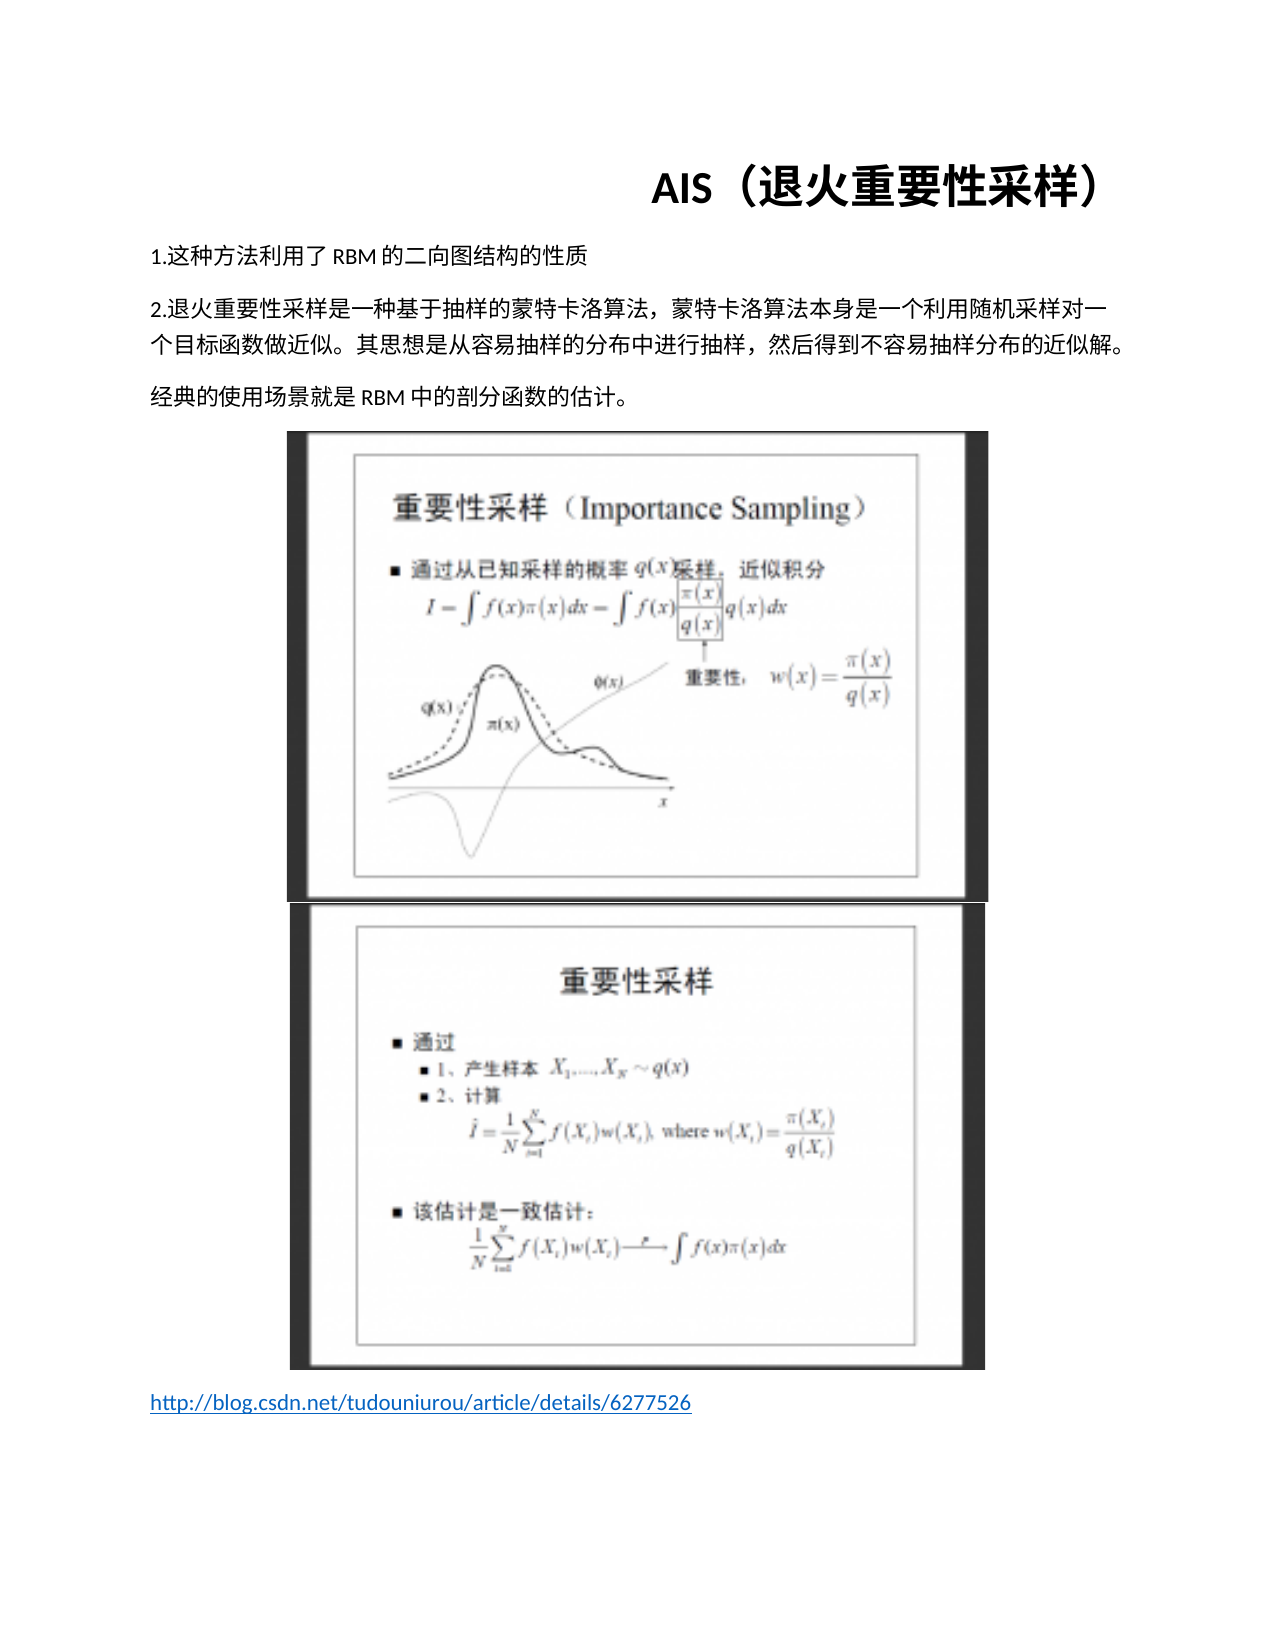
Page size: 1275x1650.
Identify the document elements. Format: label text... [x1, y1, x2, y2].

text 1.这种方法利用了RBM的二向图结构的性质 [150, 238, 1125, 271]
text 经典的使用场景就是RBM中的剖分函数的估计。 [150, 379, 1125, 412]
picture [286, 431, 989, 902]
picture [289, 903, 986, 1370]
text 2.退火重要性采样是一种基于抽样的蒙特卡洛算法，蒙特卡洛算法本身是一个利用随机采样对一个目标函数做近似。其思想是从容易抽样的分布中进行抽样，然后得到不容易抽样分布的近似解。 [150, 291, 1125, 360]
text AIS（退火重要性采样） [150, 150, 1125, 216]
text http://blog.csdn.net/tudouniurou/article/details/6277526 [150, 1388, 1125, 1417]
